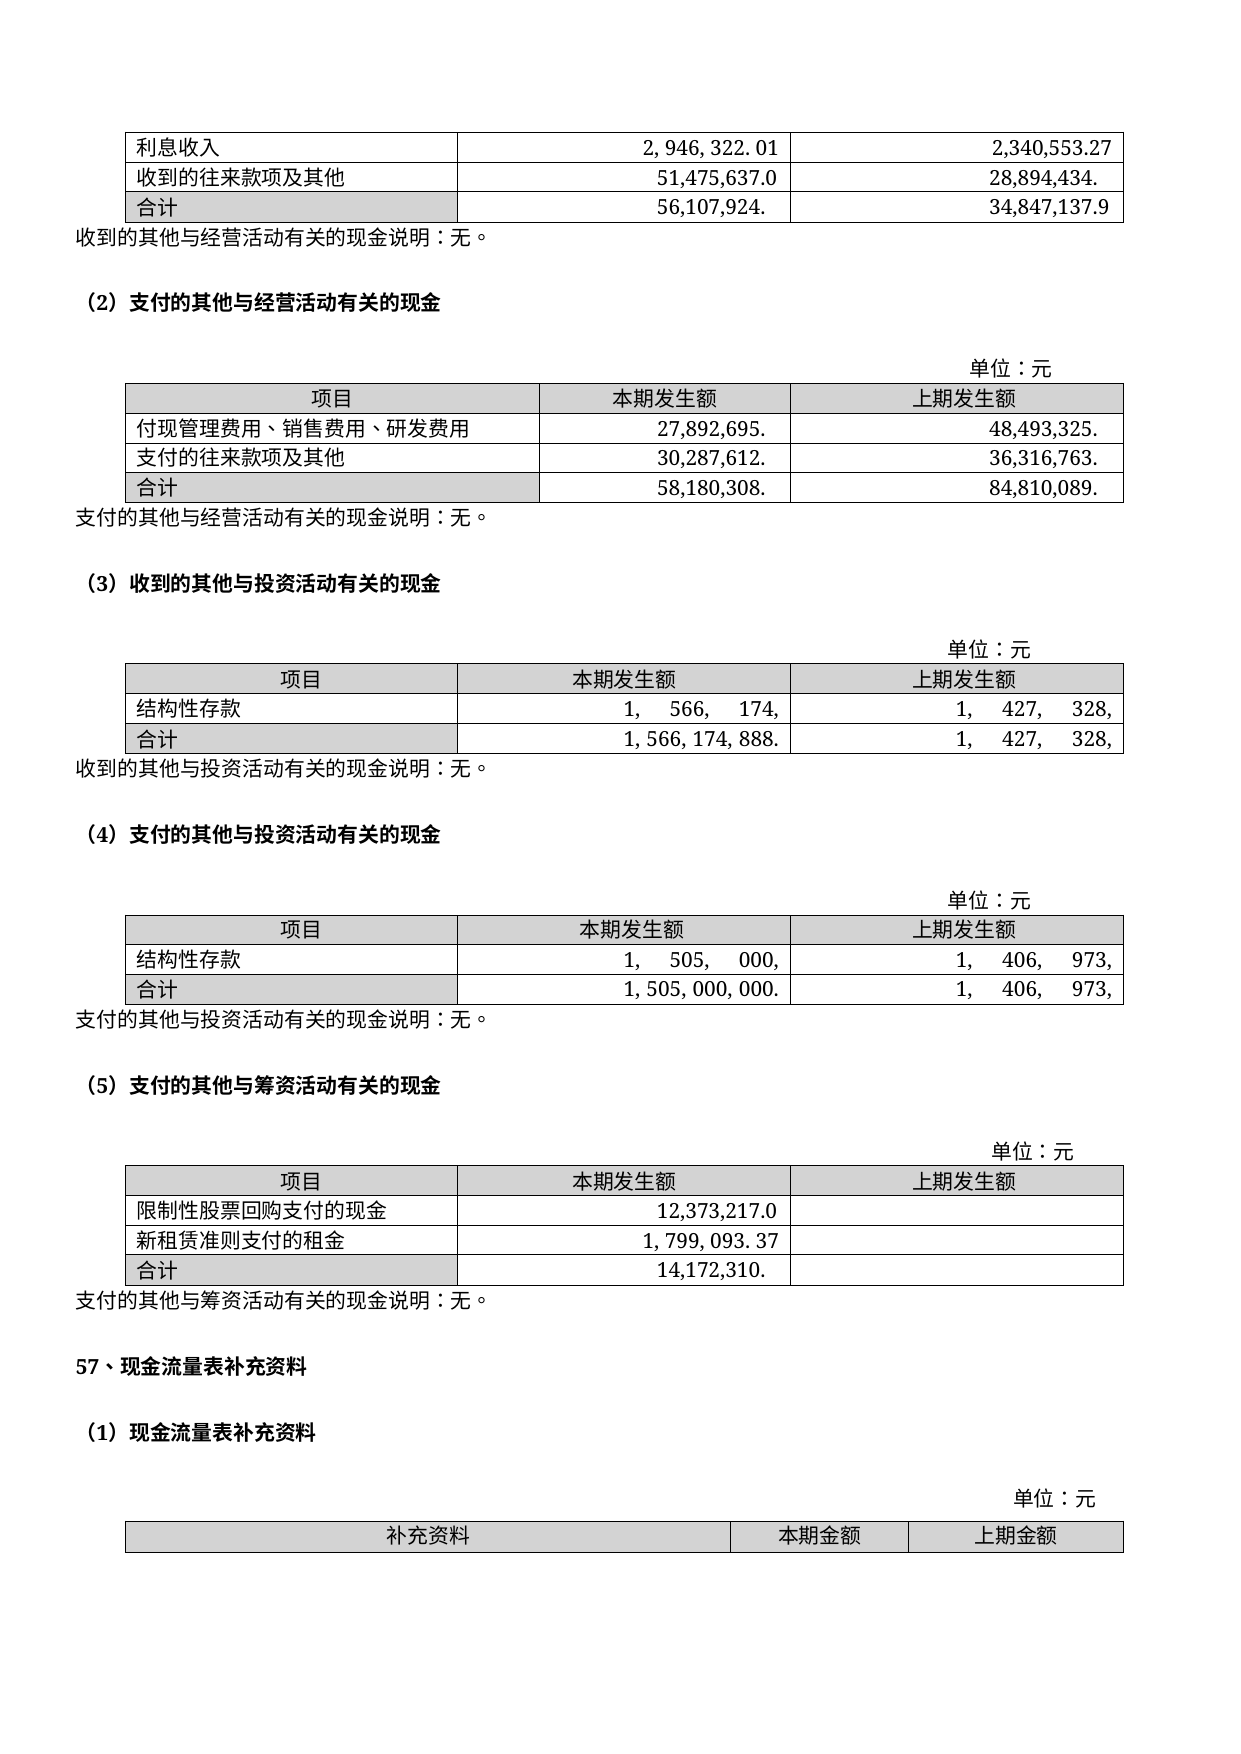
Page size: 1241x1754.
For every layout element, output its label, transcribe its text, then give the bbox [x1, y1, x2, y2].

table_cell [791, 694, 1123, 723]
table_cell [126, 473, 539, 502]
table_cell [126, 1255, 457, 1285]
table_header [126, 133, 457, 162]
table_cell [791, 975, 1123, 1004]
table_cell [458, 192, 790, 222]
text 单位：元 [947, 886, 1173, 914]
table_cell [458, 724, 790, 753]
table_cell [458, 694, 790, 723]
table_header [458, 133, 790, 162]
subtitle （4）支付的其他与投资活动有关的现金 [76, 820, 1173, 849]
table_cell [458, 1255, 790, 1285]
text 收到的其他与经营活动有关的现金说明：无。 [76, 223, 1173, 251]
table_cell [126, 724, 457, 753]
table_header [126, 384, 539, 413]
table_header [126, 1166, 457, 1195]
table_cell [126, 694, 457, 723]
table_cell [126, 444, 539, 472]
subtitle 57、现金流量表补充资料 [76, 1352, 1173, 1380]
text 单位：元 [969, 354, 1173, 383]
subtitle （5）支付的其他与筹资活动有关的现金 [76, 1071, 1173, 1099]
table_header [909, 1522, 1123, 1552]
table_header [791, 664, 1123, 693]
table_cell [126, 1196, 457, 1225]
text 单位：元 [991, 1137, 1173, 1165]
subtitle （1）现金流量表补充资料 [76, 1418, 1173, 1446]
text 支付的其他与筹资活动有关的现金说明：无。 [76, 1286, 1173, 1314]
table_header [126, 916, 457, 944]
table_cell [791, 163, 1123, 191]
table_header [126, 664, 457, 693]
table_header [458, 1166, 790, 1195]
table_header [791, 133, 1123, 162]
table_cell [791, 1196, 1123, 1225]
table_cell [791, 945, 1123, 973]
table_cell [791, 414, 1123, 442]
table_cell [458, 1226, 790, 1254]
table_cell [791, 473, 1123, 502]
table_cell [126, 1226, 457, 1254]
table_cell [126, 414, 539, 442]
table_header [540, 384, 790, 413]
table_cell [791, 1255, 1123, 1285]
text 收到的其他与投资活动有关的现金说明：无。 [76, 754, 1173, 783]
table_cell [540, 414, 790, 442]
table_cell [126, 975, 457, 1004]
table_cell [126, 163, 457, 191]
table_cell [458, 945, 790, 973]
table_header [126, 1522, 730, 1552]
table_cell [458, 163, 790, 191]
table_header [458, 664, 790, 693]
text 支付的其他与经营活动有关的现金说明：无。 [76, 503, 1173, 531]
text 支付的其他与投资活动有关的现金说明：无。 [76, 1005, 1173, 1033]
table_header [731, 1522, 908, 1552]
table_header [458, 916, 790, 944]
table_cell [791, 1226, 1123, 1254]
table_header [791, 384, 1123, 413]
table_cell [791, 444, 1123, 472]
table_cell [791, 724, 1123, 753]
text 单位：元 [76, 1484, 1096, 1512]
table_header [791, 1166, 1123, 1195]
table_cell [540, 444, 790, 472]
text 单位：元 [947, 635, 1173, 663]
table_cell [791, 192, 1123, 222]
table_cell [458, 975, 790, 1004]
subtitle （3）收到的其他与投资活动有关的现金 [76, 569, 1173, 597]
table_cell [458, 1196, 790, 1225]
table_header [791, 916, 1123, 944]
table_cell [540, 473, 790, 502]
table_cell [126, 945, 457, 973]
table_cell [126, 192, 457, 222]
subtitle （2）支付的其他与经营活动有关的现金 [76, 288, 1173, 317]
